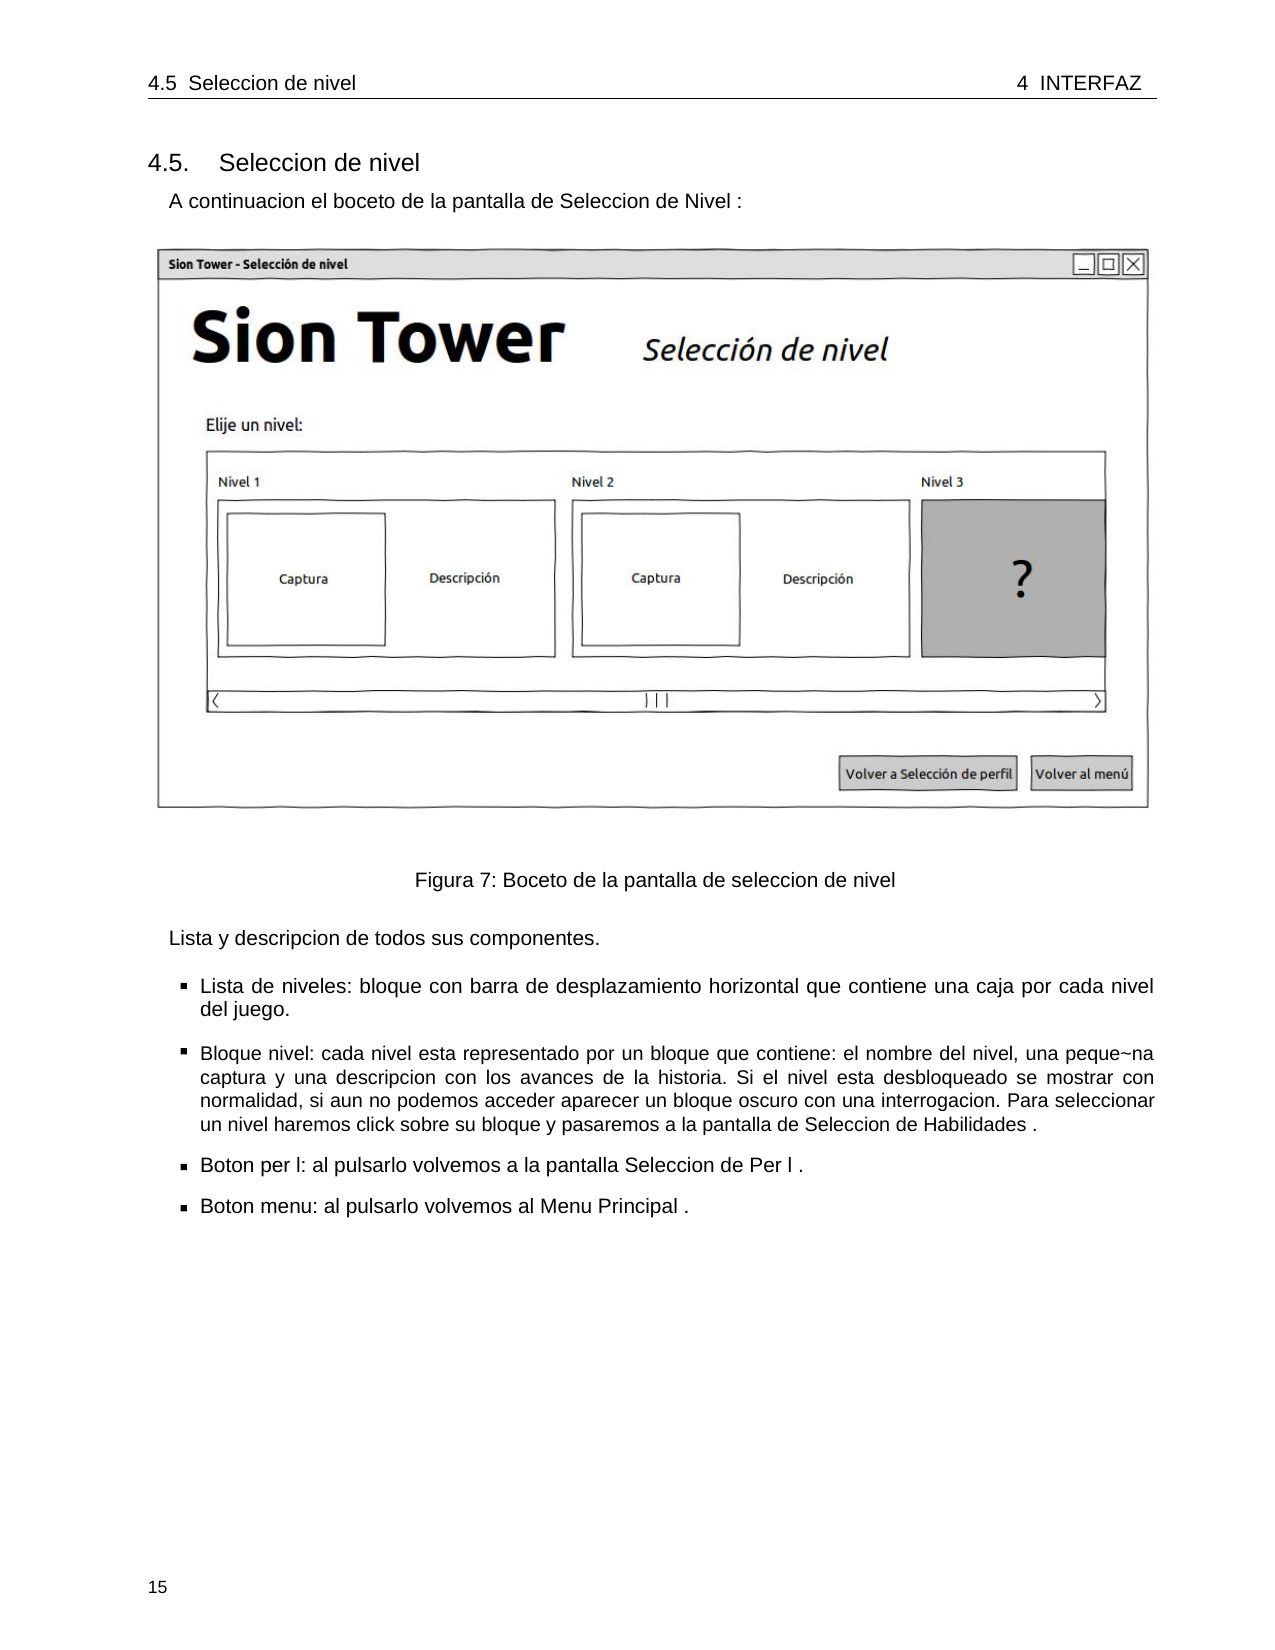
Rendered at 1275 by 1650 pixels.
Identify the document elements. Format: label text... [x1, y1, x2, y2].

text A continuacion el boceto de la pantalla de Seleccion de Nivel : [169, 190, 1156, 213]
list Seleccion de nivel [148, 148, 1156, 177]
text Boton menu: al pulsarlo volvemos al Menu Principal . [200, 1194, 1156, 1218]
text Figura 7: Boceto de la pantalla de seleccion de nivel [414, 869, 1156, 892]
text Bloque nivel: cada nivel esta representado por un bloque que contiene: el nombre del nivel, una peque~na captura y una descripcion con los avances de la historia. Si el nivel esta desbloqueado se mostrar con normalidad, si aun no podemos acceder aparecer un bloque oscuro con una interrogacion. Para seleccionar un nivel haremos click sobre su bloque y pasaremos a la pantalla de Seleccion de Habilidades . [200, 1042, 1156, 1136]
text Lista de niveles: bloque con barra de desplazamiento horizontal que contiene una caja por cada nivel del juego. [200, 976, 1156, 1021]
text 15 [148, 1577, 1156, 1598]
text Lista y descripcion de todos sus componentes. [169, 927, 1156, 950]
text Boton per l: al pulsarlo volvemos a la pantalla Seleccion de Per l . [200, 1153, 1156, 1177]
picture [147, 239, 1157, 818]
text 4.5 Seleccion de nivel 4 INTERFAZ [148, 71, 1156, 95]
